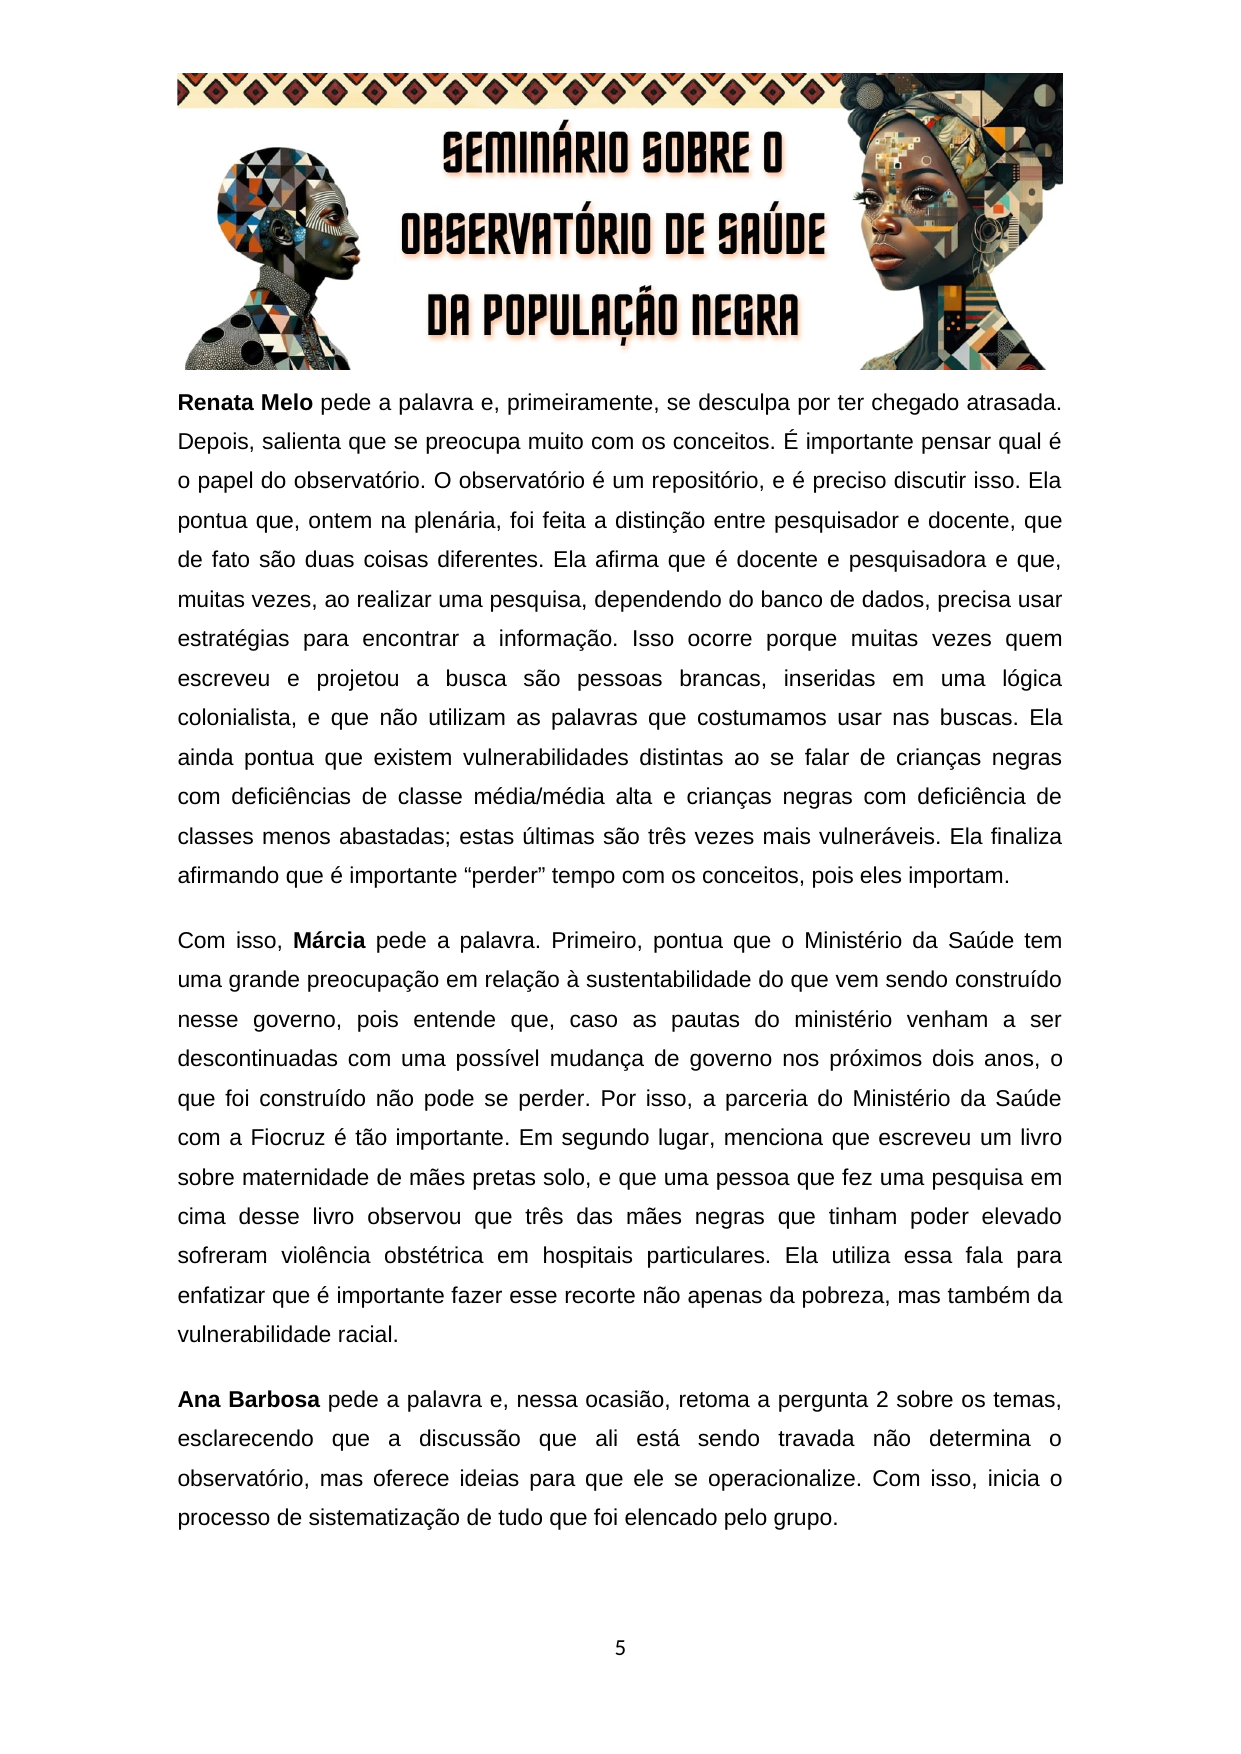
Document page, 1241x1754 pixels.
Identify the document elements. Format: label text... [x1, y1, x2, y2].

picture [177, 73, 1063, 370]
text Ana Barbosa pede a palavra e, nessa ocasião, retoma a pergunta 2 sobre os temas, esclarecendo que a discussão que ali está sendo travada não determina o observatório, mas oferece ideias para que ele se operacionalize. Com isso, inicia o processo de sistematização de tudo que foi elencado pelo grupo. [177, 1386, 1063, 1531]
text Com isso, Márcia pede a palavra. Primeiro, pontua que o Ministério da Saúde tem uma grande preocupação em relação à sustentabilidade do que vem sendo construído nesse governo, pois entende que, caso as pautas do ministério venham a ser descontinuadas com uma possível mudança de governo nos próximos dois anos, o que foi construído não pode se perder. Por isso, a parceria do Ministério da Saúde com a Fiocruz é tão importante. Em segundo lugar, menciona que escreveu um livro sobre maternidade de mães pretas solo, e que uma pessoa que fez uma pesquisa em cima desse livro observou que três das mães negras que tinham poder elevado sofreram violência obstétrica em hospitais particulares. Ela utiliza essa fala para enfatizar que é importante fazer esse recorte não apenas da pobreza, mas também da vulnerabilidade racial. [177, 927, 1063, 1348]
text Renata Melo pede a palavra e, primeiramente, se desculpa por ter chegado atrasada. Depois, salienta que se preocupa muito com os conceitos. É importante pensar qual é o papel do observatório. O observatório é um repositório, e é preciso discutir isso. Ela pontua que, ontem na plenária, foi feita a distinção entre pesquisador e docente, que de fato são duas coisas diferentes. Ela afirma que é docente e pesquisadora e que, muitas vezes, ao realizar uma pesquisa, dependendo do banco de dados, precisa usar estratégias para encontrar a informação. Isso ocorre porque muitas vezes quem escreveu e projetou a busca são pessoas brancas, inseridas em uma lógica colonialista, e que não utilizam as palavras que costumamos usar nas buscas. Ela ainda pontua que existem vulnerabilidades distintas ao se falar de crianças negras com deficiências de classe média/média alta e crianças negras com deficiência de classes menos abastadas; estas últimas são três vezes mais vulneráveis. Ela finaliza afirmando que é importante “perder” tempo com os conceitos, pois eles importam. [177, 388, 1063, 888]
